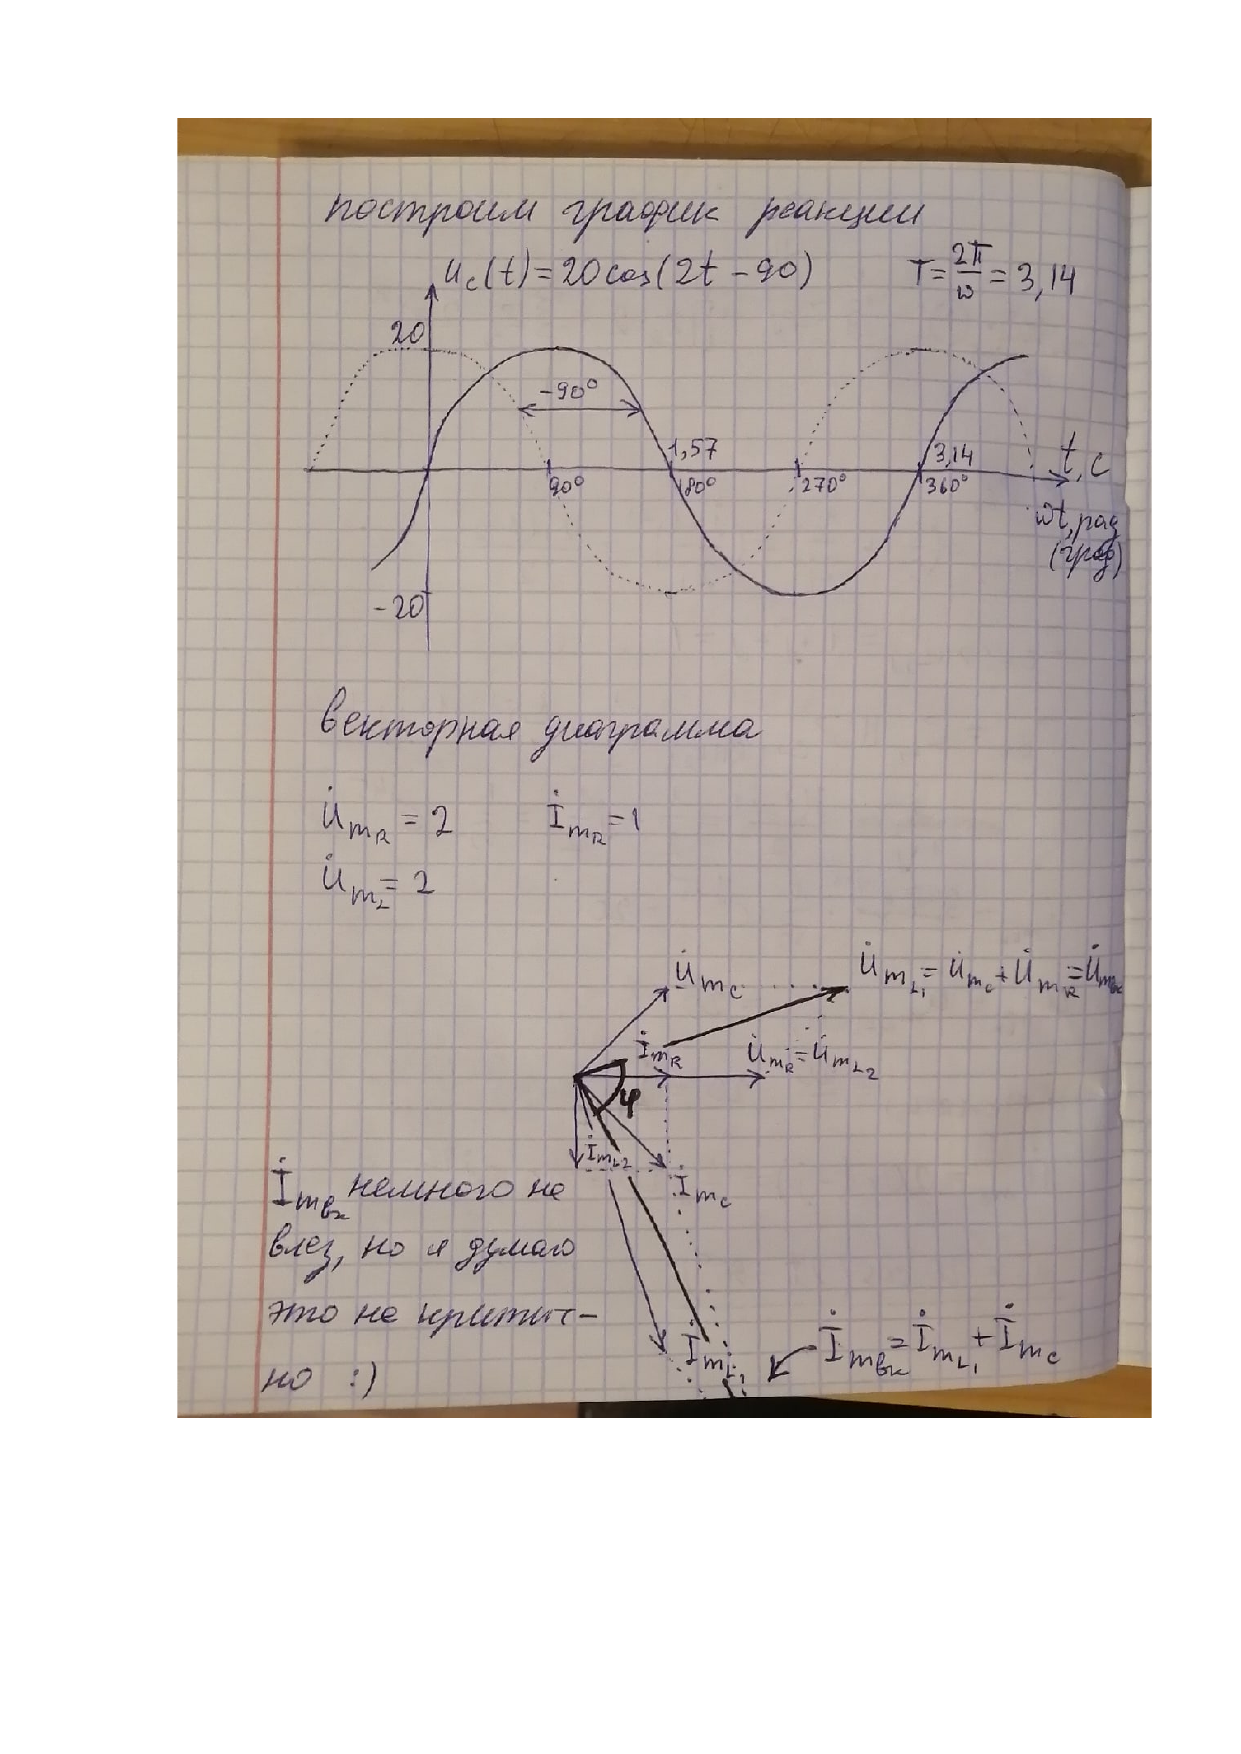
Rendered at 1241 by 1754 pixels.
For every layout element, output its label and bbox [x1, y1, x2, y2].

picture [177, 118, 1152, 1418]
